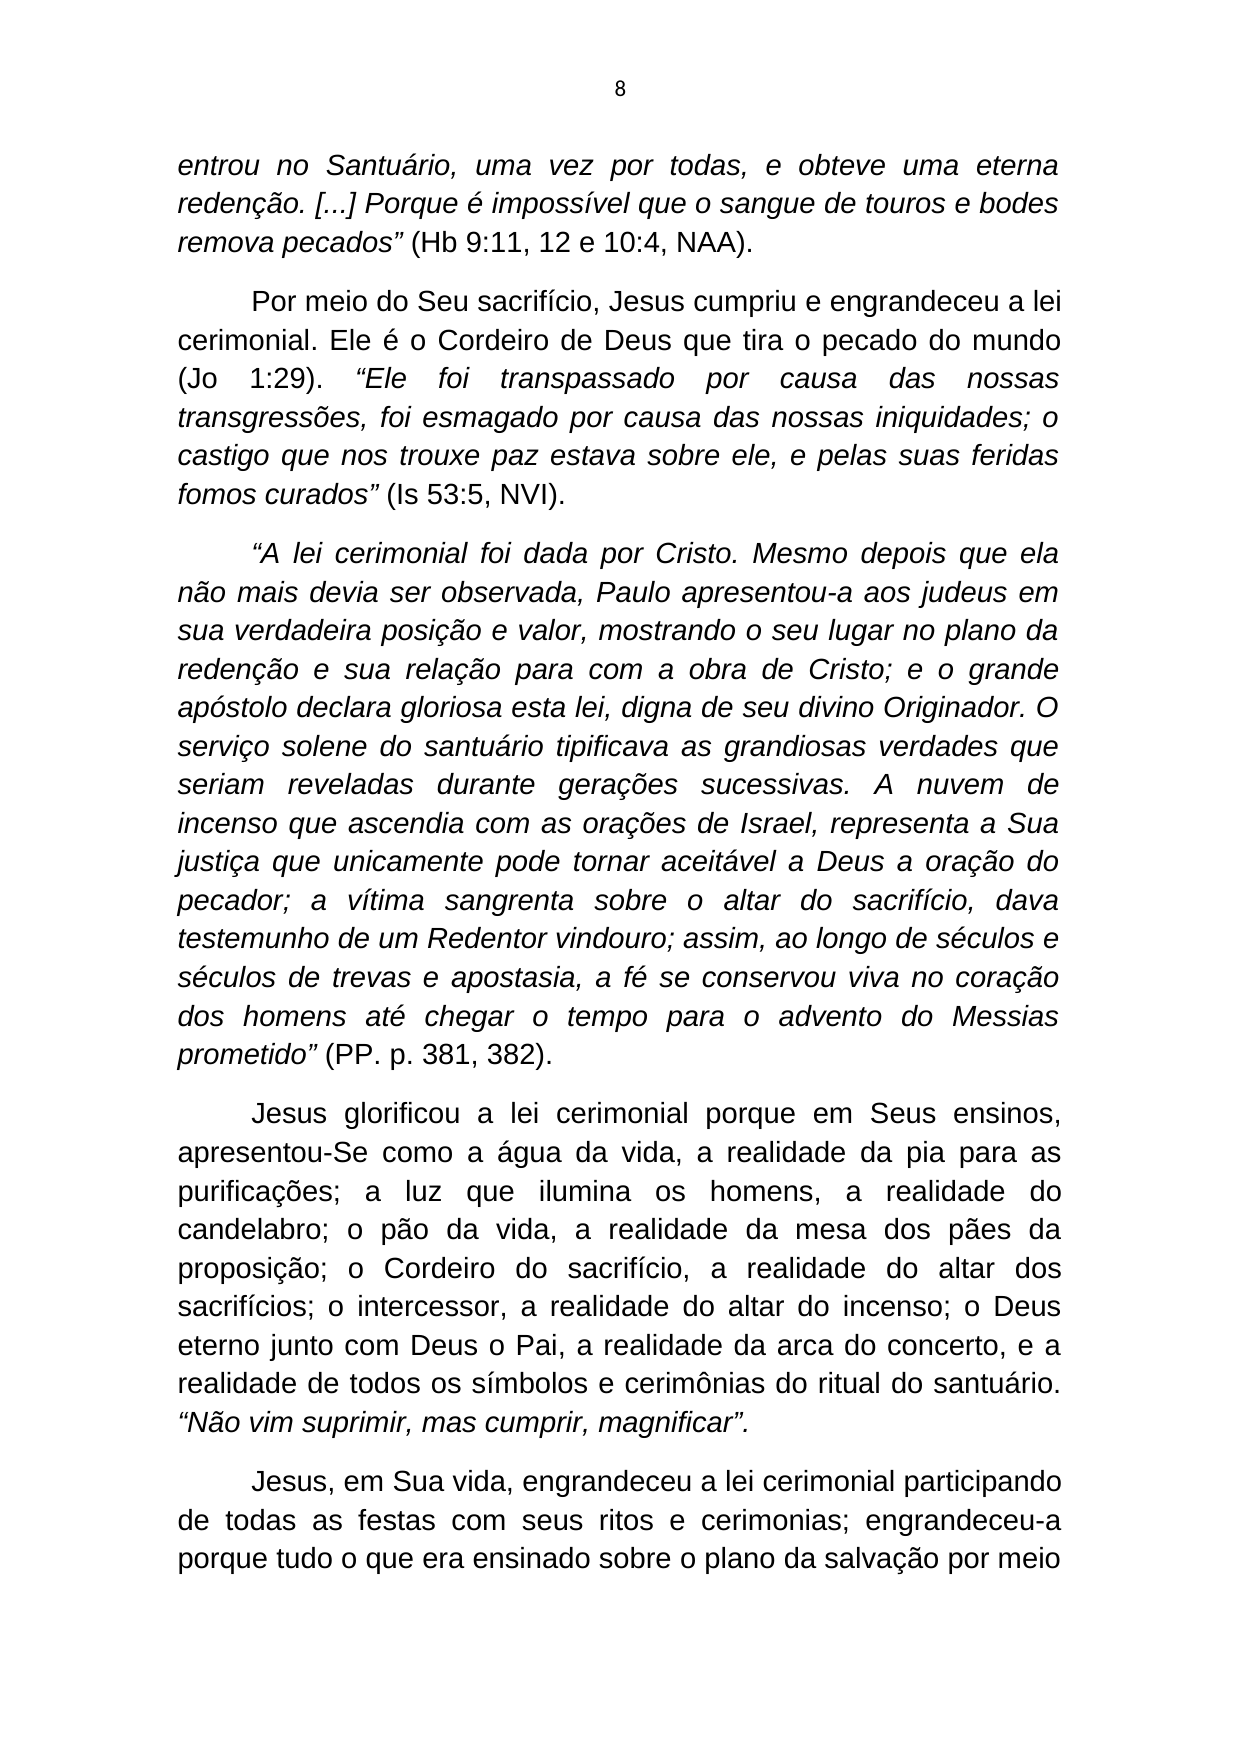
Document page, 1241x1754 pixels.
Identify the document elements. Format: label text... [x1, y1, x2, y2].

text “A lei cerimonial foi dada por Cristo. Mesmo depois que ela não mais devia ser observada, Paulo apresentou-a aos judeus em sua verdadeira posição e valor, mostrando o seu lugar no plano da redenção e sua relação para com a obra de Cristo; e o grande apóstolo declara gloriosa esta lei, digna de seu divino Originador. O serviço solene do santuário tipificava as grandiosas verdades que seriam reveladas durante gerações sucessivas. A nuvem de incenso que ascendia com as orações de Israel, representa a Sua justiça que unicamente pode tornar aceitável a Deus a oração do pecador; a vítima sangrenta sobre o altar do sacrifício, dava testemunho de um Redentor vindouro; assim, ao longo de séculos e séculos de trevas e apostasia, a fé se conservou viva no coração dos homens até chegar o tempo para o advento do Messias prometido” (PP. p. 381, 382). [177, 536, 1063, 1071]
text Por meio do Seu sacrifício, Jesus cumpriu e engrandeceu a lei cerimonial. Ele é o Cordeiro de Deus que tira o pecado do mundo (Jo 1:29). “Ele foi transpassado por causa das nossas transgressões, foi esmagado por causa das nossas iniquidades; o castigo que nos trouxe paz estava sobre ele, e pelas suas feridas fomos curados” (Is 53:5, NVI). [177, 284, 1063, 510]
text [177, 1464, 1063, 1575]
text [177, 148, 1063, 258]
text Jesus glorificou a lei cerimonial porque em Seus ensinos, apresentou-Se como a água da vida, a realidade da pia para as purificações; a luz que ilumina os homens, a realidade do candelabro; o pão da vida, a realidade da mesa dos pães da proposição; o Cordeiro do sacrifício, a realidade do altar dos sacrifícios; o intercessor, a realidade do altar do incenso; o Deus eterno junto com Deus o Pai, a realidade da arca do concerto, e a realidade de todos os símbolos e cerimônias do ritual do santuário. “Não vim suprimir, mas cumprir, magnificar”. [177, 1097, 1063, 1438]
